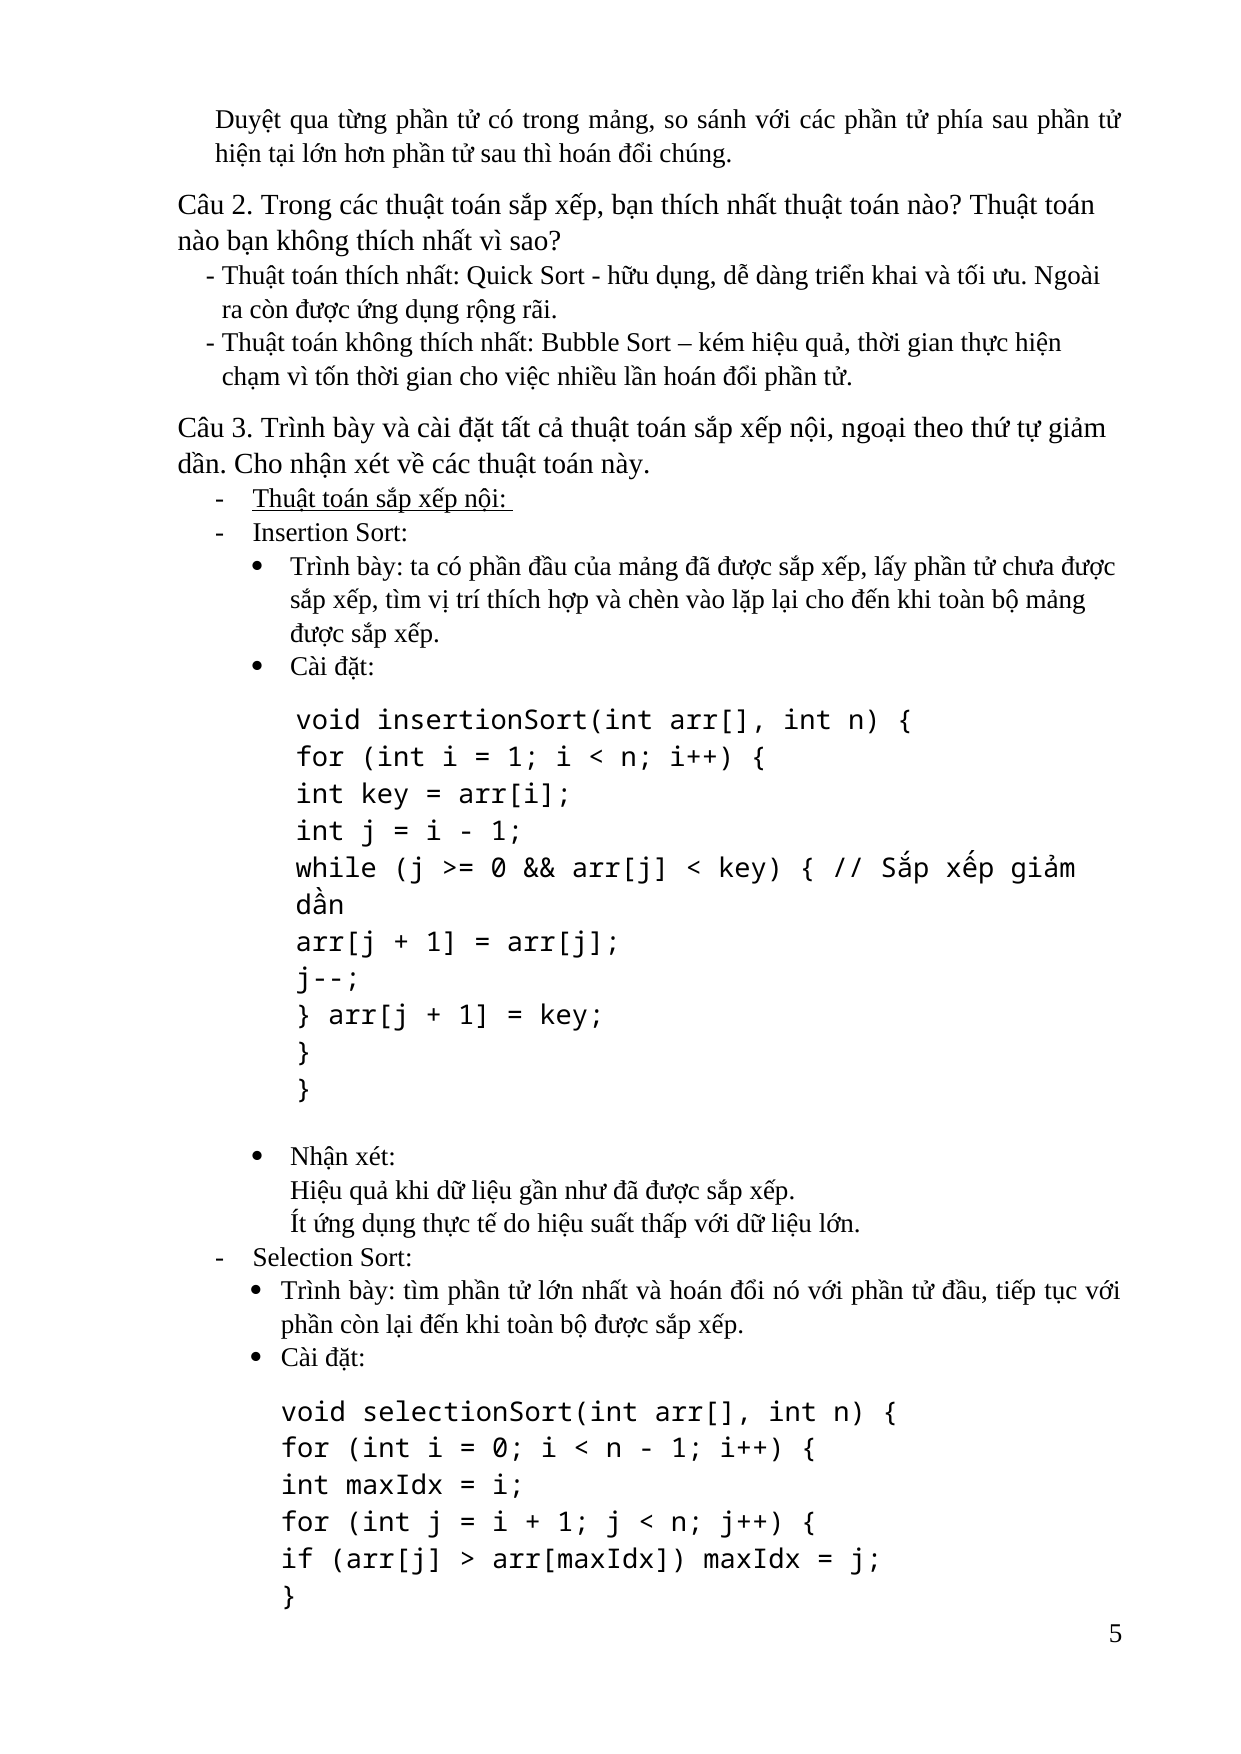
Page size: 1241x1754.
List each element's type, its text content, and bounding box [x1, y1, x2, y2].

list Cài đặt: [252, 650, 1122, 682]
list Trình bày: ta có phần đầu của mảng đã được sắp xếp, lấy phần tử chưa được sắp xếp, tìm vị trí thích hợp và chèn vào lặp lại cho đến khi toàn bộ mảng được sắp xếp. [252, 550, 1122, 648]
text } [281, 1576, 1122, 1613]
text void insertionSort(int arr[], int n) { [295, 701, 1122, 738]
list Thuật toán không thích nhất: Bubble Sort – kém hiệu quả, thời gian thực hiện chạm vì tốn thời gian cho việc nhiều lần hoán đổi phần tử. [206, 327, 1122, 391]
text if (arr[j] > arr[maxIdx]) maxIdx = j; [281, 1539, 1122, 1576]
list Hiệu quả khi dữ liệu gần như đã được sắp xếp. [290, 1174, 1122, 1205]
list Thuật toán thích nhất: Quick Sort - hữu dụng, dễ dàng triển khai và tối ưu. Ngoài ra còn được ứng dụng rộng rãi. [206, 259, 1122, 324]
text int maxIdx = i; [281, 1466, 1122, 1503]
list Trình bày: tìm phần tử lớn nhất và hoán đổi nó với phần tử đầu, tiếp tục với phần còn lại đến khi toàn bộ được sắp xếp. [251, 1274, 1122, 1339]
text Duyệt qua từng phần tử có trong mảng, so sánh với các phần tử phía sau phần tử hiện tại lớn hơn phần tử sau thì hoán đổi chúng. [215, 103, 1122, 168]
text j--; [295, 959, 1122, 996]
text void selectionSort(int arr[], int n) { [281, 1392, 1122, 1429]
text int j = i - 1; [295, 811, 1122, 848]
subtitle Câu 3. Trình bày và cài đặt tất cả thuật toán sắp xếp nội, ngoại theo thứ tự giảm dần. Cho nhận xét về các thuật toán này. [177, 410, 1122, 480]
text for (int i = 1; i < n; i++) { [295, 738, 1122, 774]
list Selection Sort: [215, 1241, 1122, 1272]
text } [295, 1069, 1122, 1106]
text } arr[j + 1] = key; [295, 996, 1122, 1033]
list Thuật toán sắp xếp nội: [215, 483, 1122, 514]
list Cài đặt: [251, 1342, 1122, 1373]
text for (int j = i + 1; j < n; j++) { [281, 1503, 1122, 1539]
text while (j >= 0 && arr[j] < key) { // Sắp xếp giảm dần [295, 848, 1122, 922]
list Insertion Sort: [215, 516, 1122, 547]
list Nhận xét: [252, 1140, 1122, 1171]
list Ít ứng dụng thực tế do hiệu suất thấp với dữ liệu lớn. [290, 1207, 1122, 1238]
text arr[j + 1] = arr[j]; [295, 922, 1122, 959]
text } [295, 1033, 1122, 1069]
text for (int i = 0; i < n - 1; i++) { [281, 1429, 1122, 1466]
text int key = arr[i]; [295, 774, 1122, 811]
subtitle Câu 2. Trong các thuật toán sắp xếp, bạn thích nhất thuật toán nào? Thuật toán nào bạn không thích nhất vì sao? [177, 187, 1122, 257]
